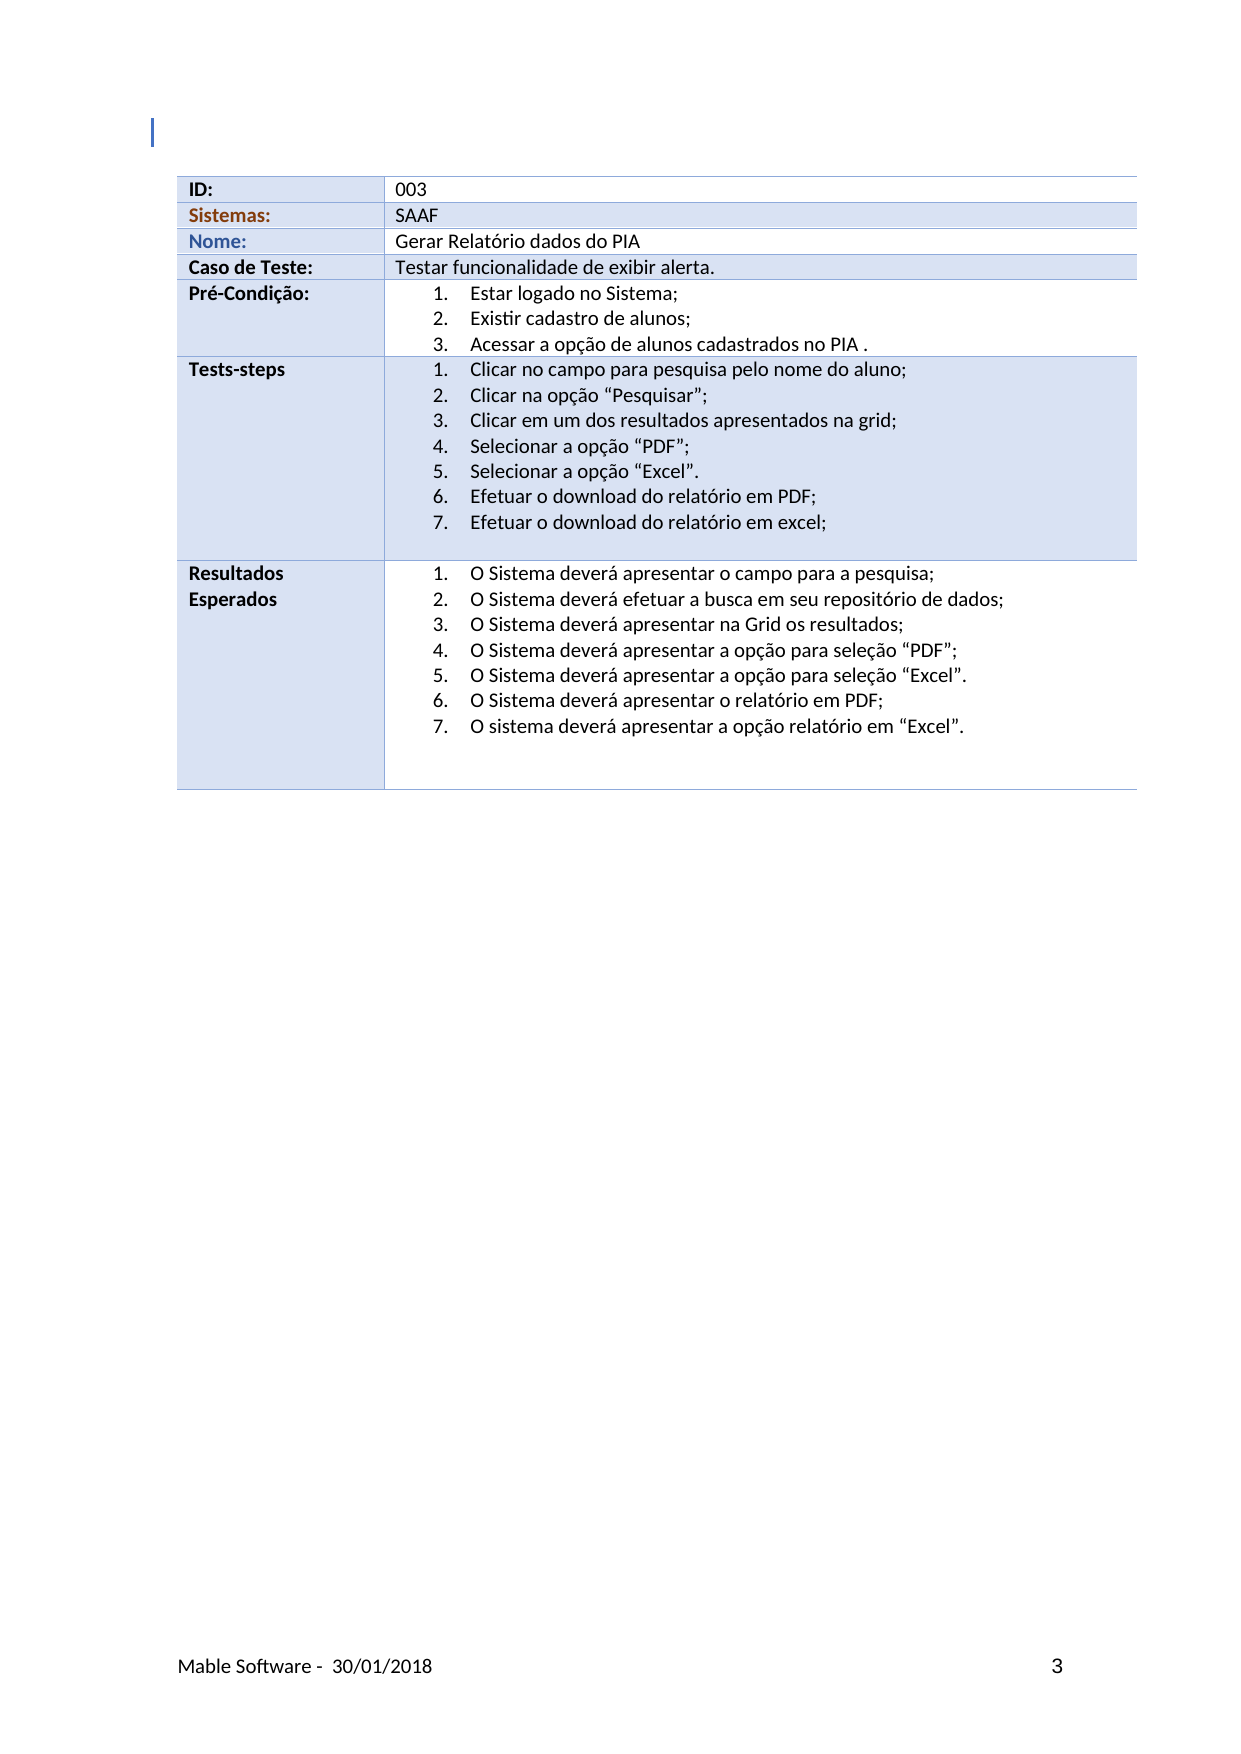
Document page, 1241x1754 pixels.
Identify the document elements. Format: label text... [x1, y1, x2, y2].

table_cell Clicar no campo para pesquisa pelo nome do aluno; Clicar na opção “Pesquisar”; Clicar em um dos resultados apresentados na grid; Selecionar a opção “PDF”; Selecionar a opção “Excel”. Efetuar o download do relatório em PDF; Efetuar o download do relatório em excel; [385, 357, 1137, 560]
table_cell Nome: [177, 229, 384, 253]
table_header ID: [177, 177, 384, 202]
table_cell Sistemas: [177, 203, 384, 227]
table_cell SAAF [385, 203, 1137, 227]
table_cell Resultados Esperados [177, 561, 384, 789]
table_cell Pré-Condição: [177, 280, 384, 356]
table_cell Tests-steps [177, 357, 384, 560]
table_cell Estar logado no Sistema; Existir cadastro de alunos; Acessar a opção de alunos cadastrados no PIA . [385, 280, 1137, 356]
table_cell O Sistema deverá apresentar o campo para a pesquisa; O Sistema deverá efetuar a busca em seu repositório de dados; O Sistema deverá apresentar na Grid os resultados; O Sistema deverá apresentar a opção para seleção “PDF”; O Sistema deverá apresentar a opção para seleção “Excel”. O Sistema deverá apresentar o relatório em PDF; O sistema deverá apresentar a opção relatório em “Excel”. [385, 561, 1137, 789]
table_header 003 [385, 177, 1137, 202]
table_cell Caso de Teste: [177, 255, 384, 279]
table_cell Gerar Relatório dados do PIA [385, 229, 1137, 253]
table_cell Testar funcionalidade de exibir alerta. [385, 255, 1137, 279]
